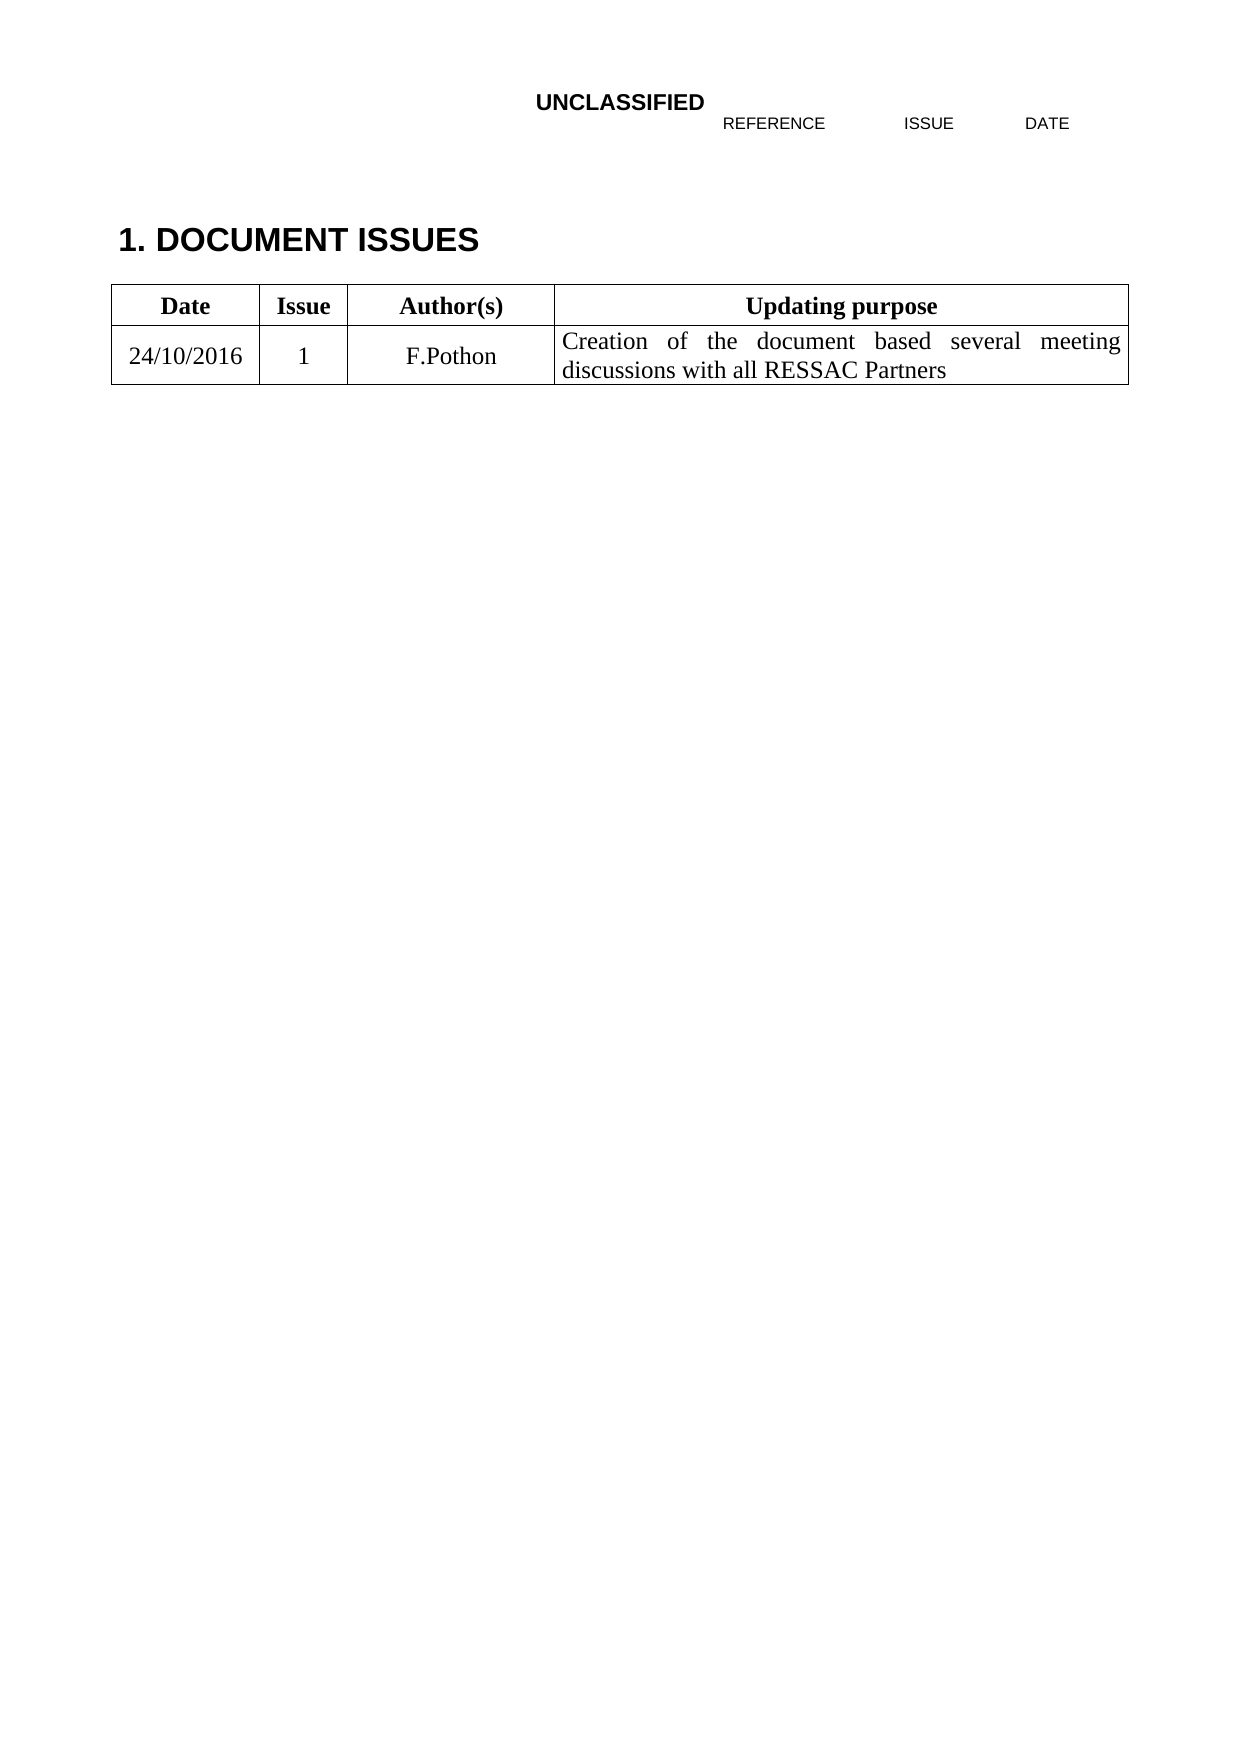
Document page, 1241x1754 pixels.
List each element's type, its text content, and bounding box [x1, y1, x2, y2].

table_header Updating purpose [555, 285, 1128, 325]
subtitle Document issues [118, 220, 1122, 259]
table_header Author(s) [348, 285, 554, 325]
table_cell F.Pothon [348, 326, 554, 384]
table_cell Creation of the document based several meeting discussions with all RESSAC Partners [555, 326, 1128, 384]
table_cell 1 [260, 326, 347, 384]
table_header Date [112, 285, 259, 325]
table_cell 24/10/2016 [112, 326, 259, 384]
table_header Issue [260, 285, 347, 325]
